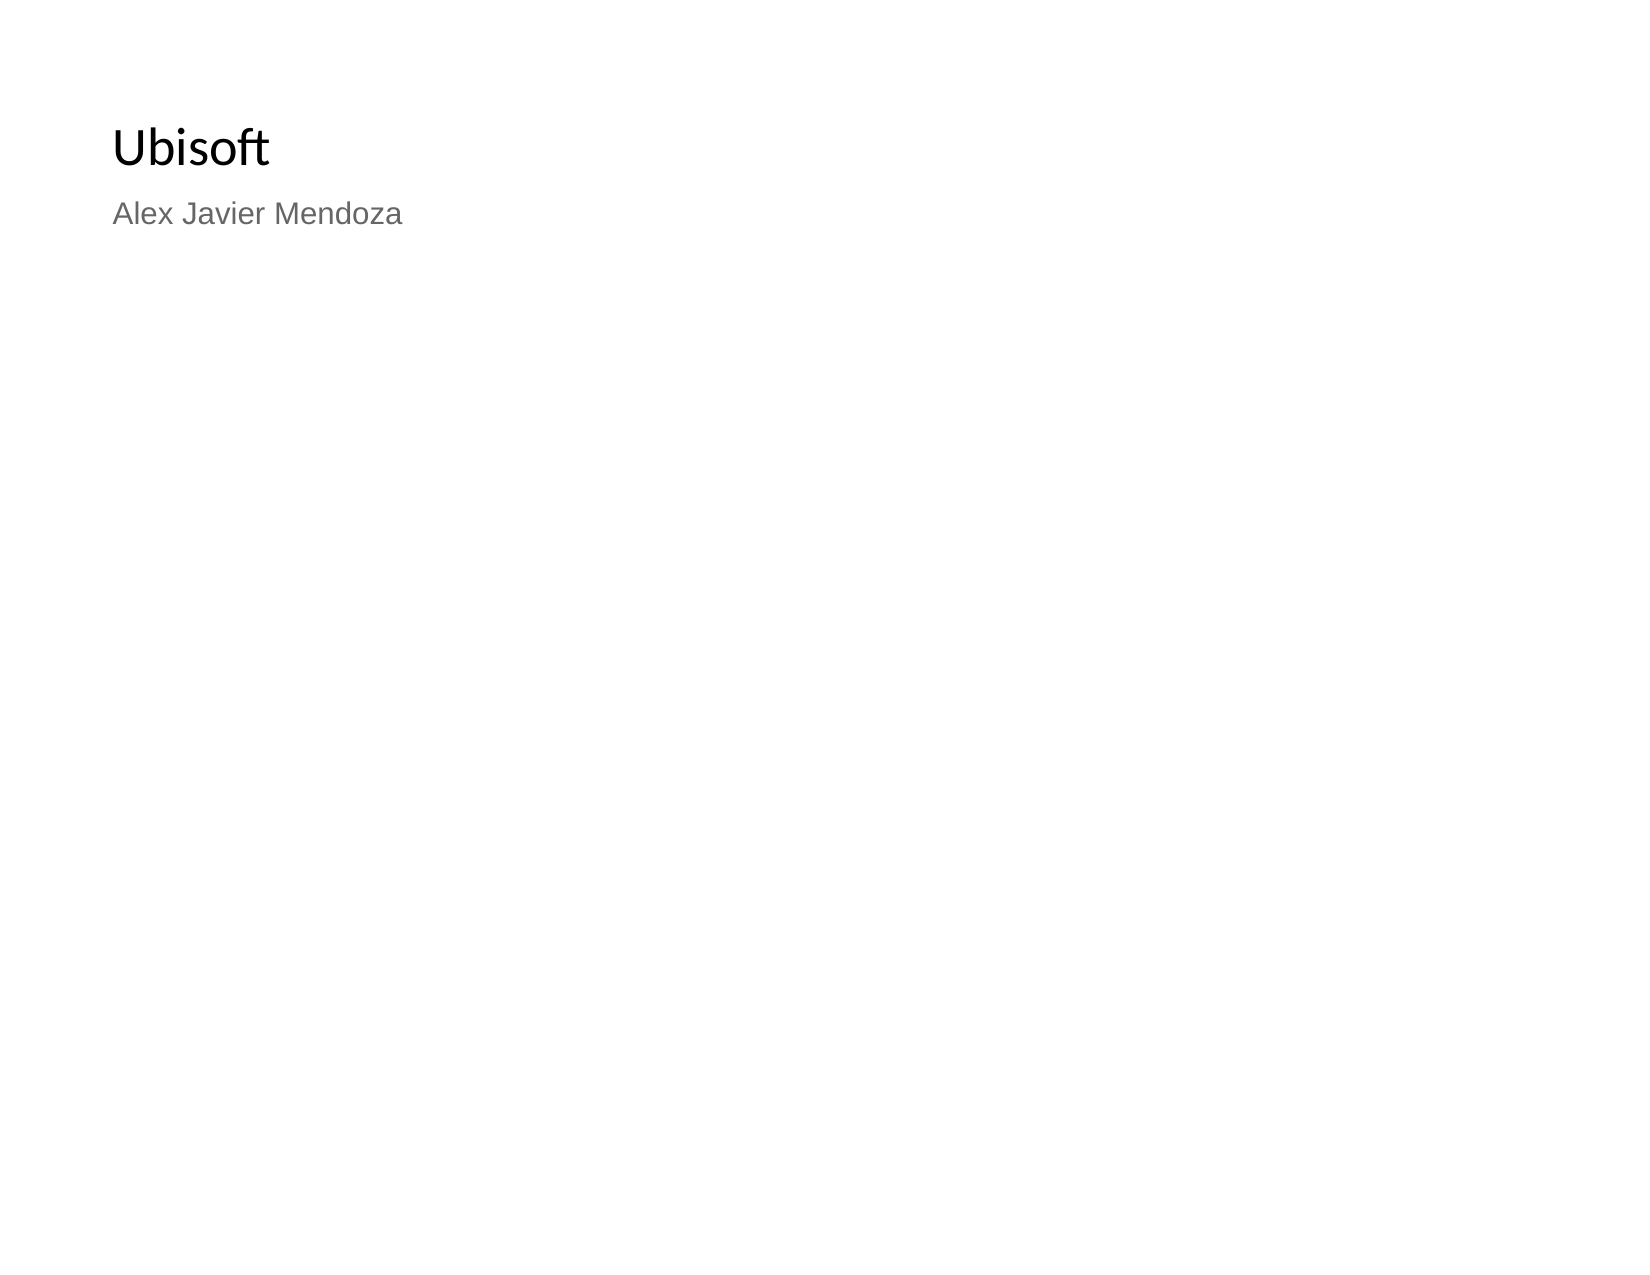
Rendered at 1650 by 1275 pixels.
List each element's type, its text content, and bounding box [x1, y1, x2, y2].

title Ubisoft [112, 112, 1537, 179]
subtitle Alex Javier Mendoza [112, 195, 1537, 231]
